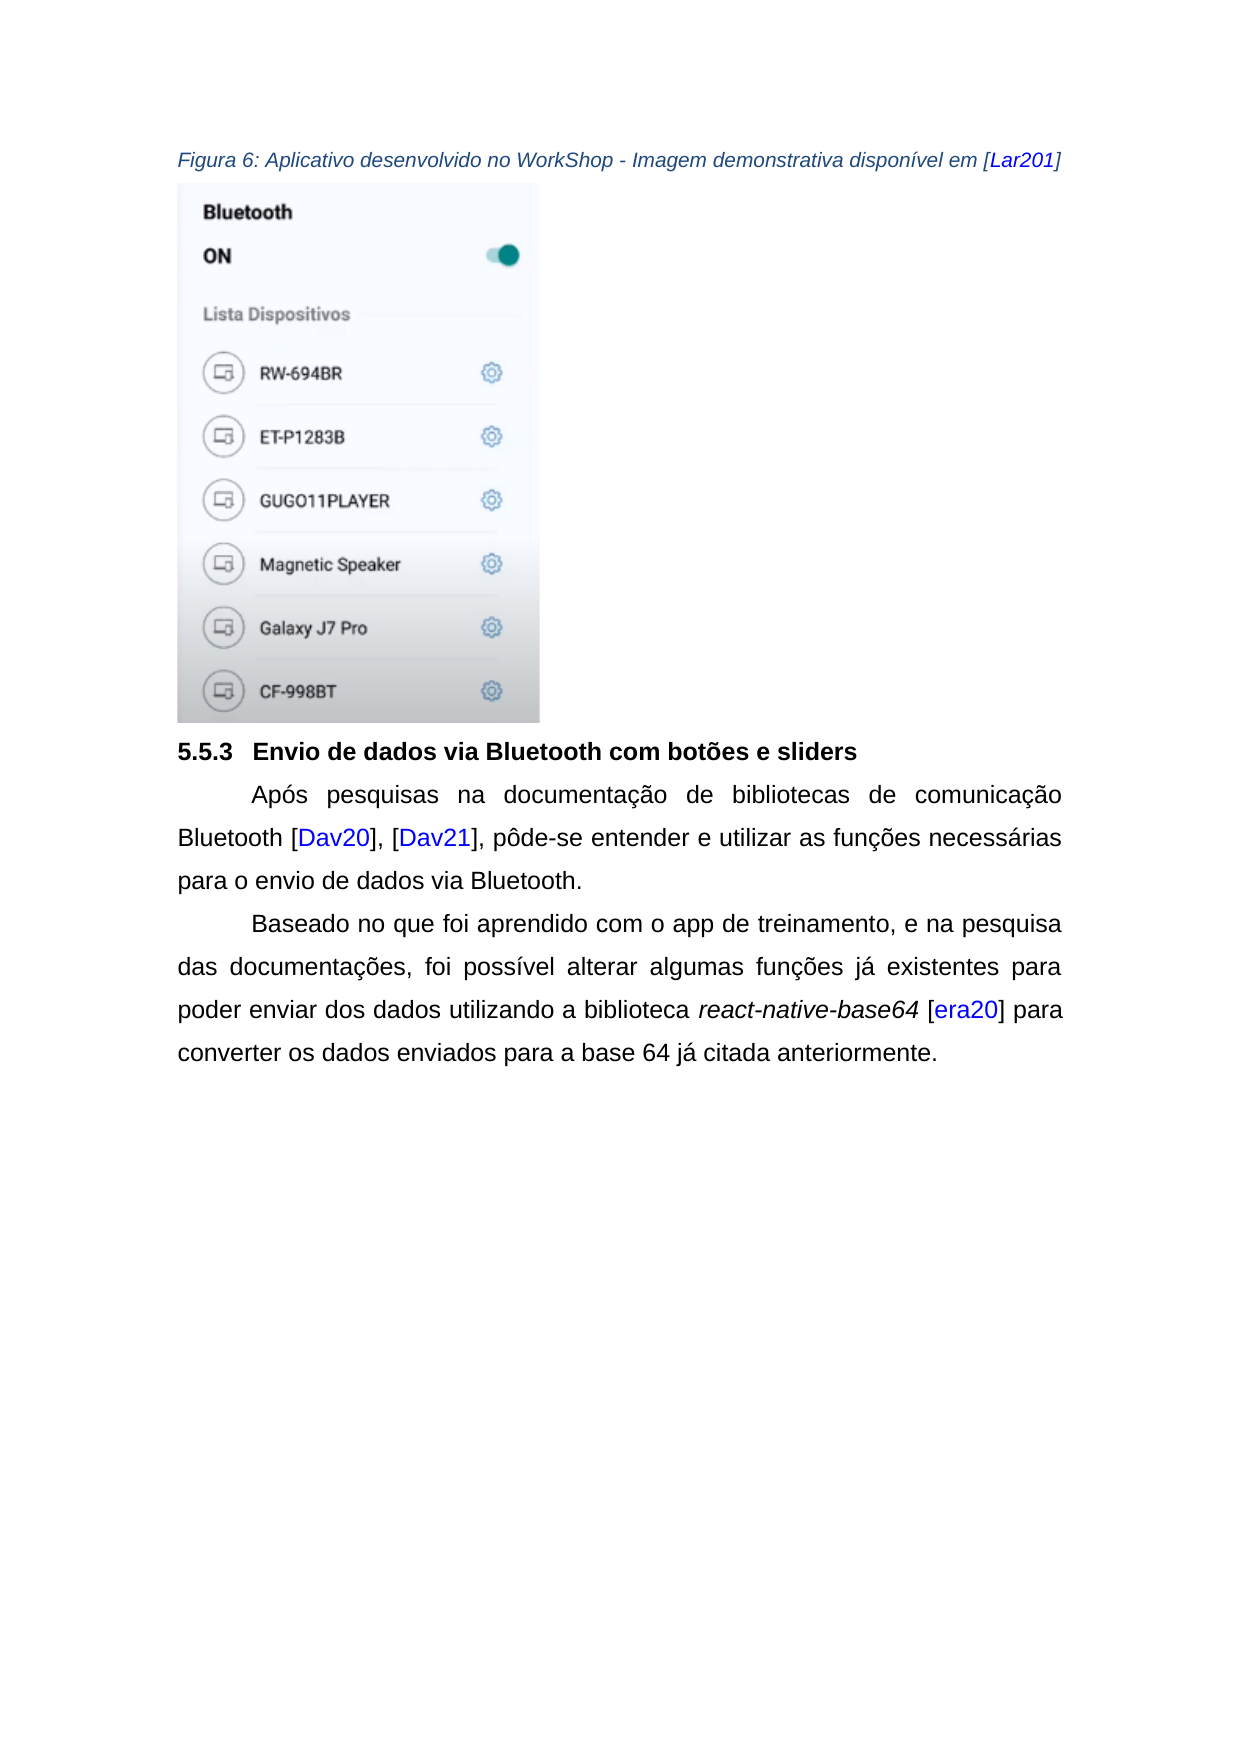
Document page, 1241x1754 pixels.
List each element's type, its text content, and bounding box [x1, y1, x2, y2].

picture [177, 183, 540, 723]
subtitle Envio de dados via Bluetooth com botões e sliders [177, 737, 1063, 765]
text Após pesquisas na documentação de bibliotecas de comunicação Bluetooth [Dav20], [Dav21], pôde-se entender e utilizar as funções necessárias para o envio de dados via Bluetooth. [177, 780, 1063, 895]
text Baseado no que foi aprendido com o app de treinamento, e na pesquisa das documentações, foi possível alterar algumas funções já existentes para poder enviar dos dados utilizando a biblioteca react-native-base64 [era20] para converter os dados enviados para a base 64 já citada anteriormente. [177, 909, 1063, 1067]
text Figura 6: Aplicativo desenvolvido no WorkShop - Imagem demonstrativa disponível em [Lar201] [177, 148, 1063, 172]
